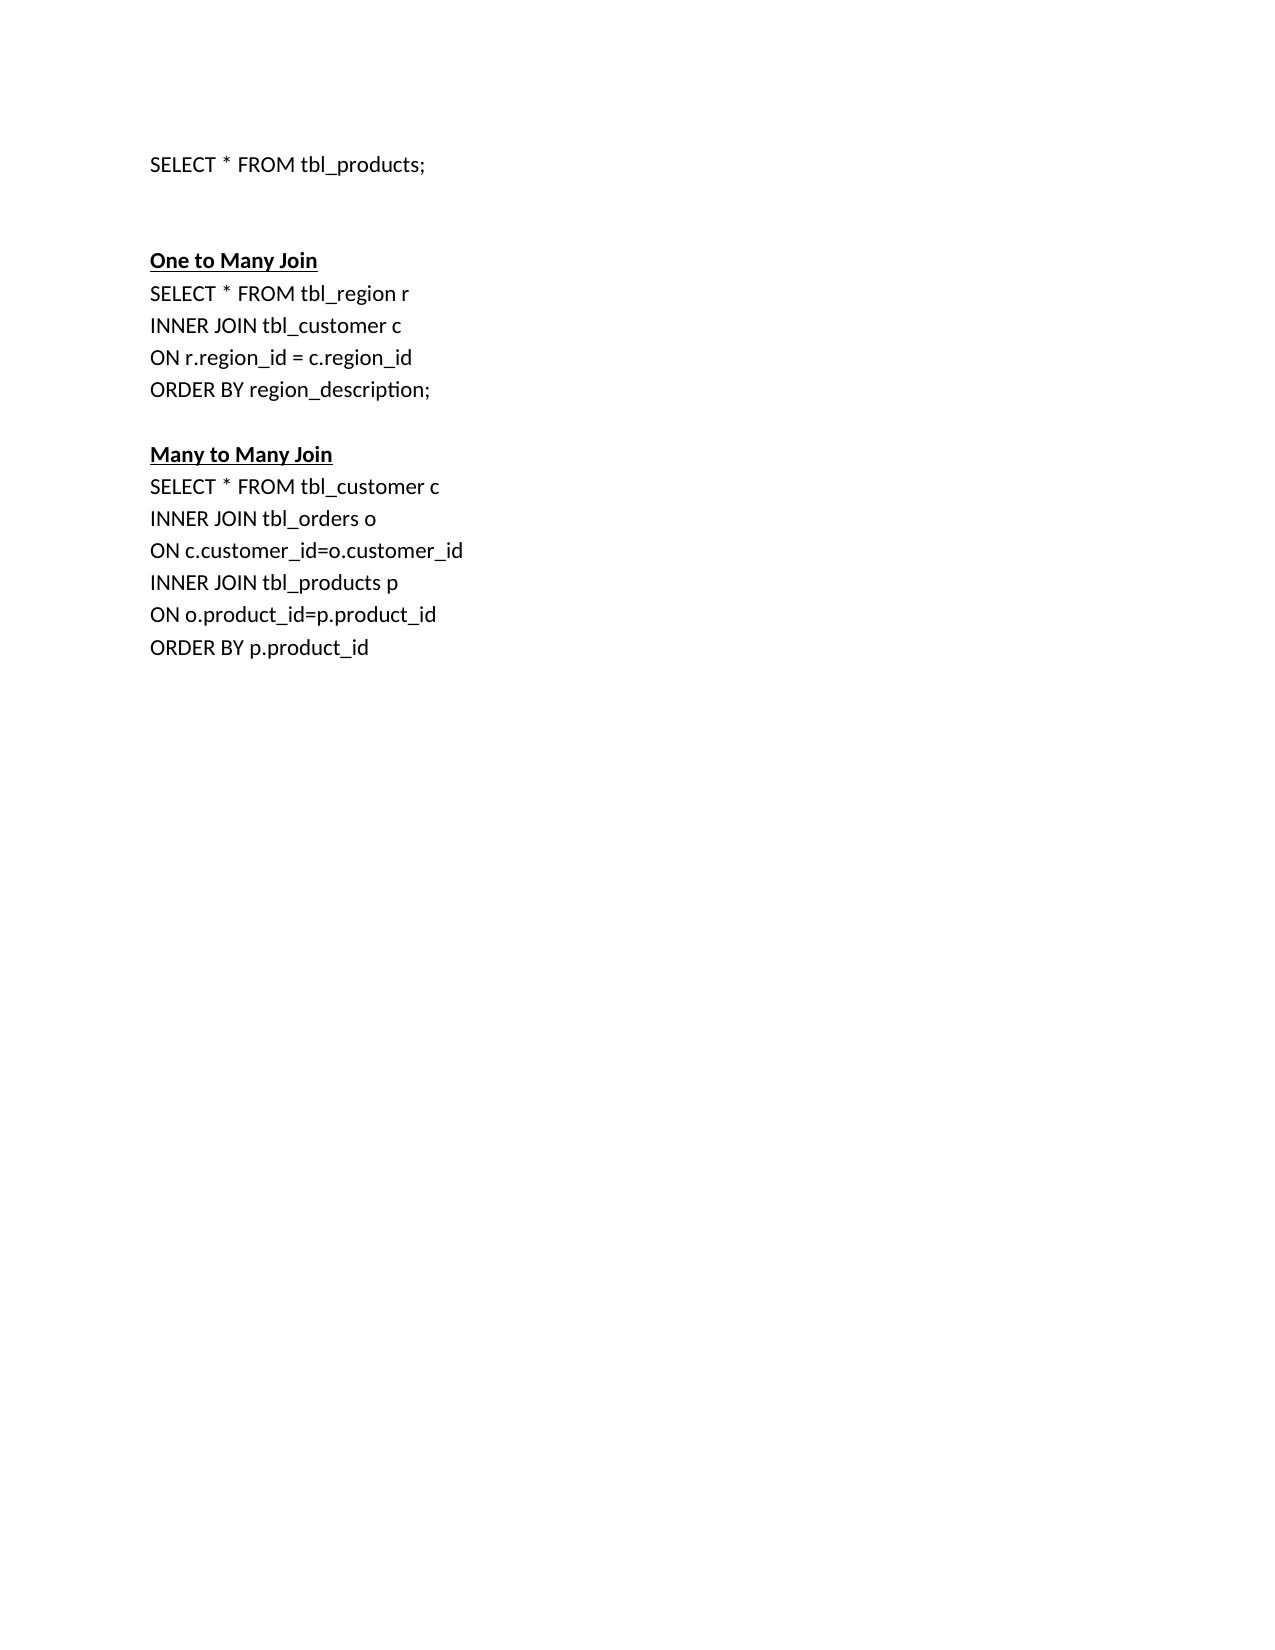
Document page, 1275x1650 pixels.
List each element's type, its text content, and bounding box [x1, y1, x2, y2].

text INNER JOIN tbl_products p [150, 568, 1125, 596]
text SELECT * FROM tbl_products; [150, 150, 1125, 178]
text SELECT * FROM tbl_customer c [150, 472, 1125, 500]
text ORDER BY p.product_id [150, 633, 1125, 661]
text ORDER BY region_description; [150, 375, 1125, 403]
text ON r.region_id = c.region_id [150, 343, 1125, 371]
text SELECT * FROM tbl_region r [150, 279, 1125, 307]
text ON c.customer_id=o.customer_id [150, 536, 1125, 564]
text Many to Many Join [150, 440, 1125, 468]
text INNER JOIN tbl_orders o [150, 504, 1125, 532]
text One to Many Join [150, 247, 1125, 274]
text ON o.product_id=p.product_id [150, 601, 1125, 629]
text INNER JOIN tbl_customer c [150, 311, 1125, 339]
